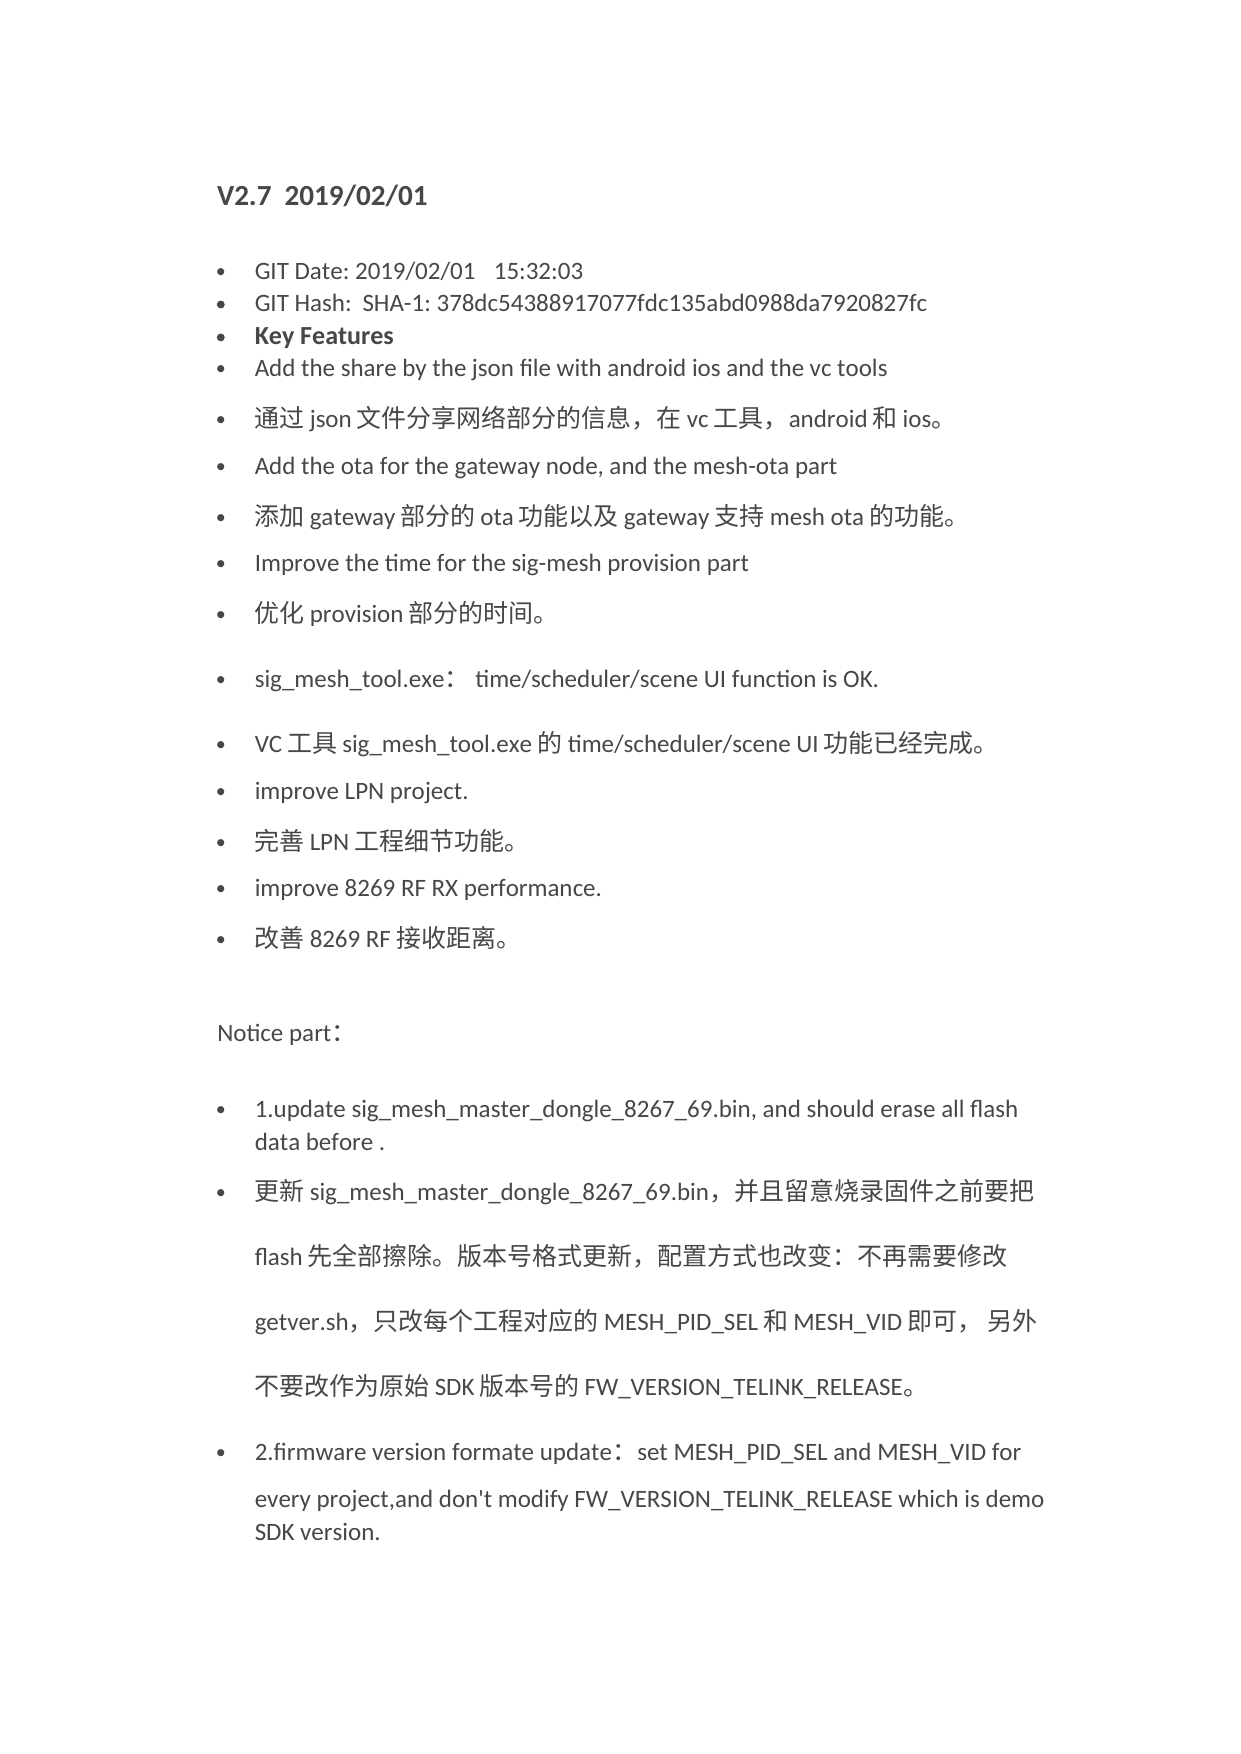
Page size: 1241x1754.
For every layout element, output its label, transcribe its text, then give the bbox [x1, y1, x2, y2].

list 更新sig_mesh_master_dongle_8267_69.bin，并且留意烧录固件之前要把flash先全部擦除。版本号格式更新，配置方式也改变：不再需要修改getver.sh，只改每个工程对应的MESH_PID_SEL和MESH_VID即可， 另外不要改作为原始SDK版本号的FW_VERSION_TELINK_RELEASE。 [217, 1157, 1053, 1417]
list GIT Date: 2019/02/01 15:32:03 [217, 254, 1053, 287]
text Notice part： [217, 998, 1053, 1063]
list improve 8269 RF RX performance. [217, 872, 1053, 904]
list Add the share by the json file with android ios and the vc tools [217, 352, 1053, 384]
list 1.update sig_mesh_master_dongle_8267_69.bin, and should erase all flash data before . [217, 1092, 1053, 1157]
list 2.firmware version formate update：set MESH_PID_SEL and MESH_VID for every project,and don't modify FW_VERSION_TELINK_RELEASE which is demo SDK version. [217, 1417, 1053, 1547]
list 添加gateway部分的ota功能以及gateway支持mesh ota的功能。 [217, 482, 1053, 547]
list 完善LPN工程细节功能。 [217, 807, 1053, 872]
list Add the ota for the gateway node, and the mesh-ota part [217, 449, 1053, 482]
list 改善8269 RF接收距离。 [217, 904, 1053, 969]
list Key Features [217, 319, 1029, 352]
list 通过json文件分享网络部分的信息，在vc工具，android和ios。 [217, 384, 1053, 449]
list Improve the time for the sig-mesh provision part [217, 547, 1053, 579]
list sig_mesh_tool.exe： time/scheduler/scene UI function is OK. [217, 644, 1053, 709]
list GIT Hash: SHA-1: 378dc54388917077fdc135abd0988da7920827fc [217, 287, 1029, 319]
list VC工具sig_mesh_tool.exe的 time/scheduler/scene UI功能已经完成。 [217, 709, 1053, 774]
list 优化provision部分的时间。 [217, 579, 1053, 644]
list improve LPN project. [217, 774, 1053, 807]
subtitle V2.7 2019/02/01 [187, 162, 1029, 227]
